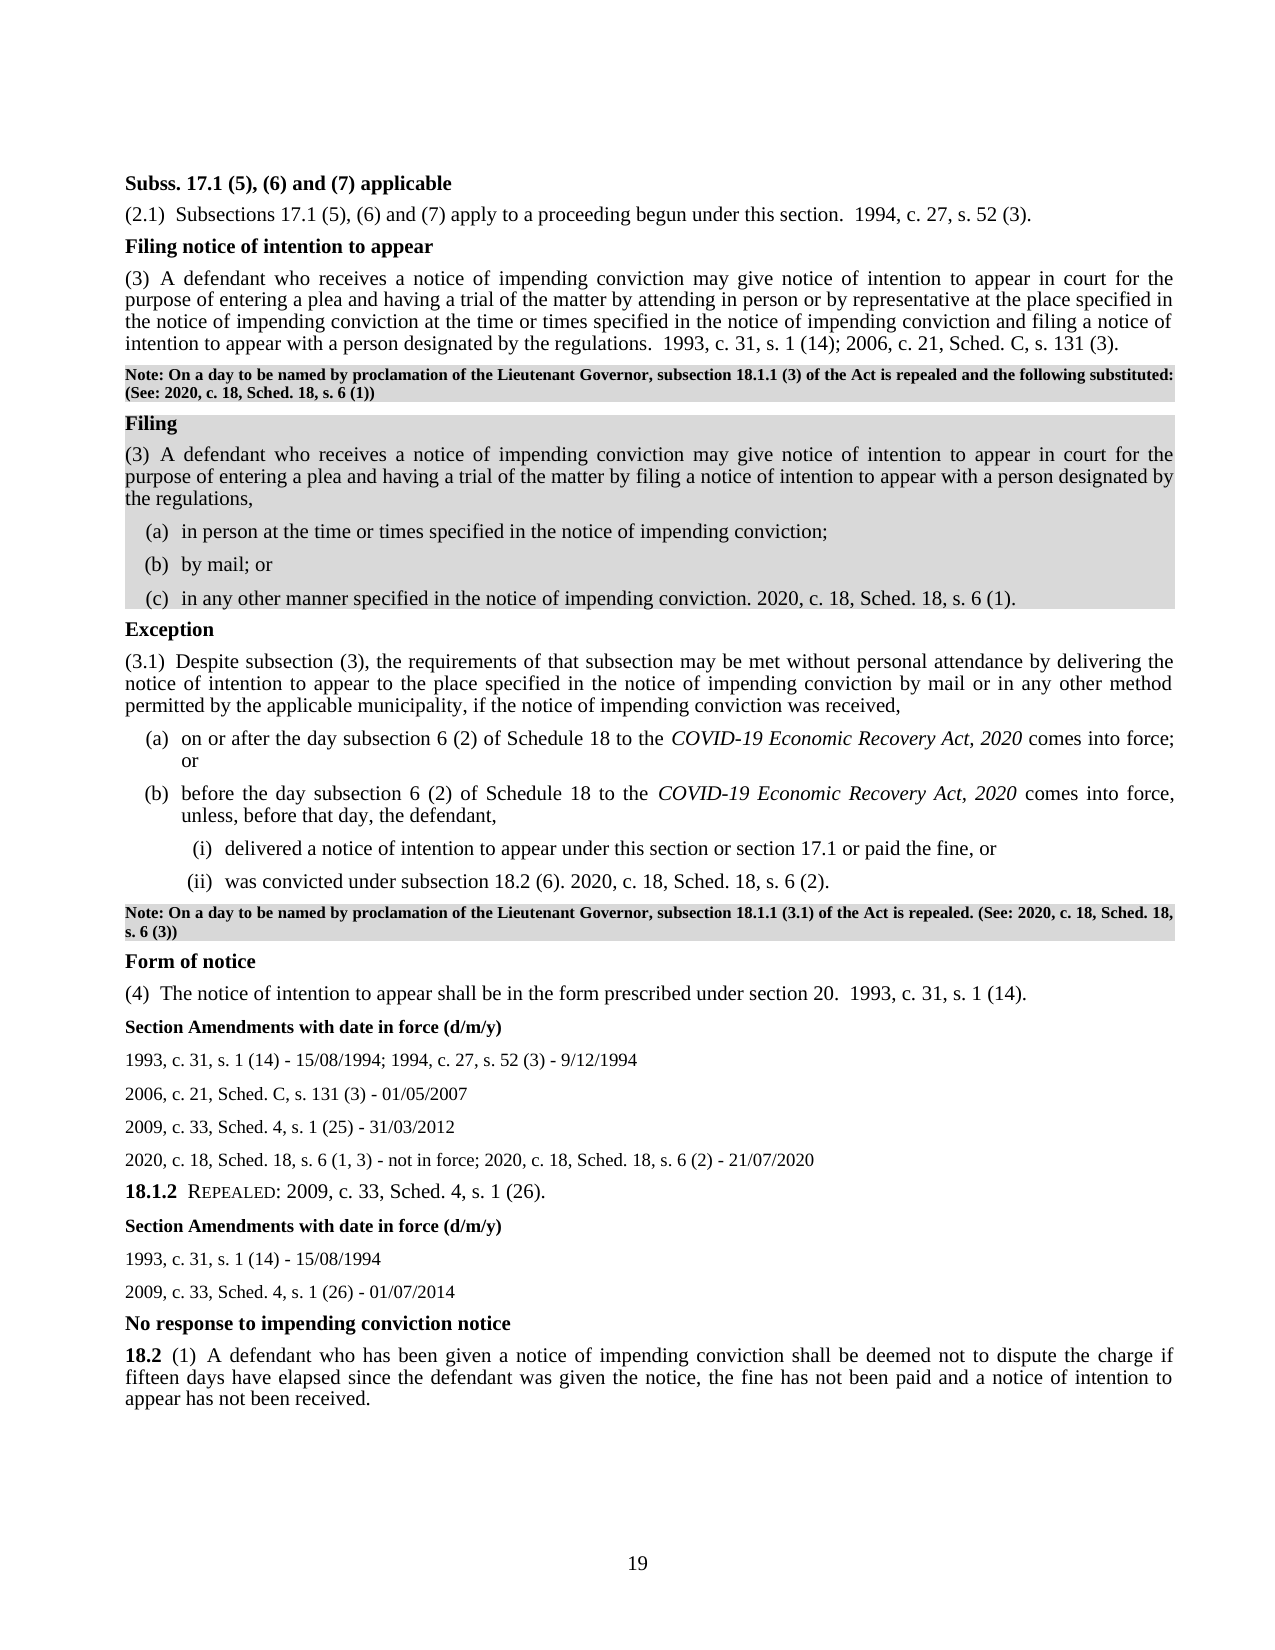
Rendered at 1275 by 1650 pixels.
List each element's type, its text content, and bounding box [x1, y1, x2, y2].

text 2006, c. 21, Sched. C, s. 131 (3) - 01/05/2007 [125, 1083, 1175, 1104]
text (4) The notice of intention to appear shall be in the form prescribed under section 20. 1993, c. 31, s. 1 (14). [125, 983, 1175, 1004]
text Section Amendments with date in force (d/m/y) [125, 1215, 1175, 1237]
text (b) before the day subsection 6 (2) of Schedule 18 to the COVID-19 Economic Recovery Act, 2020 comes into force, unless, before that day, the defendant, [125, 783, 1175, 827]
text (3) A defendant who receives a notice of impending conviction may give notice of intention to appear in court for the purpose of entering a plea and having a trial of the matter by attending in person or by representative at the place specified in the notice of impending conviction at the time or times specified in the notice of impending conviction and filing a notice of intention to appear with a person designated by the regulations. 1993, c. 31, s. 1 (14); 2006, c. 21, Sched. C, s. 131 (3). [125, 268, 1175, 355]
text (3) A defendant who receives a notice of impending conviction may give notice of intention to appear in court for the purpose of entering a plea and having a trial of the matter by filing a notice of intention to appear with a person designated by the regulations, [125, 444, 1175, 509]
text Filing [125, 415, 1175, 434]
text (2.1) Subsections 17.1 (5), (6) and (7) apply to a proceeding begun under this section. 1994, c. 27, s. 52 (3). [125, 204, 1175, 226]
text Filing notice of intention to appear [125, 238, 1175, 257]
text Section Amendments with date in force (d/m/y) [125, 1016, 1175, 1038]
text No response to impending conviction notice [125, 1316, 1175, 1334]
text 1993, c. 31, s. 1 (14) - 15/08/1994 [125, 1248, 1175, 1270]
text 2009, c. 33, Sched. 4, s. 1 (26) - 01/07/2014 [125, 1281, 1175, 1303]
text Subss. 17.1 (5), (6) and (7) applicable [125, 175, 1175, 194]
text 2009, c. 33, Sched. 4, s. 1 (25) - 31/03/2012 [125, 1116, 1175, 1138]
text Form of notice [125, 953, 1175, 972]
text (i) delivered a notice of intention to appear under this section or section 17.1 or paid the fine, or [125, 838, 1175, 860]
text (ii) was convicted under subsection 18.2 (6). 2020, c. 18, Sched. 18, s. 6 (2). [125, 871, 1175, 893]
text (a) on or after the day subsection 6 (2) of Schedule 18 to the COVID-19 Economic Recovery Act, 2020 comes into force; or [125, 728, 1175, 771]
text (3.1) Despite subsection (3), the requirements of that subsection may be met without personal attendance by delivering the notice of intention to appear to the place specified in the notice of impending conviction by mail or in any other method permitted by the applicable municipality, if the notice of impending conviction was received, [125, 651, 1175, 716]
text (a) in person at the time or times specified in the notice of impending conviction; [125, 521, 1175, 543]
text 1993, c. 31, s. 1 (14) - 15/08/1994; 1994, c. 27, s. 52 (3) - 9/12/1994 [125, 1049, 1175, 1071]
text (b) by mail; or [125, 554, 1175, 576]
text 18.1.2 Repealed: 2009, c. 33, Sched. 4, s. 1 (26). [125, 1181, 1175, 1203]
text 2020, c. 18, Sched. 18, s. 6 (1, 3) - not in force; 2020, c. 18, Sched. 18, s. 6 (2) - 21/07/2020 [125, 1149, 1175, 1171]
text Note: On a day to be named by proclamation of the Lieutenant Governor, subsection 18.1.1 (3) of the Act is repealed and the following substituted: (See: 2020, c. 18, Sched. 18, s. 6 (1)) [125, 365, 1175, 402]
text (c) in any other manner specified in the notice of impending conviction. 2020, c. 18, Sched. 18, s. 6 (1). [125, 588, 1175, 609]
text 18.2 (1) A defendant who has been given a notice of impending conviction shall be deemed not to dispute the charge if fifteen days have elapsed since the defendant was given the notice, the fine has not been paid and a notice of intention to appear has not been received. [125, 1345, 1175, 1410]
text Exception [125, 622, 1175, 641]
text Note: On a day to be named by proclamation of the Lieutenant Governor, subsection 18.1.1 (3.1) of the Act is repealed. (See: 2020, c. 18, Sched. 18, s. 6 (3)) [125, 904, 1175, 941]
